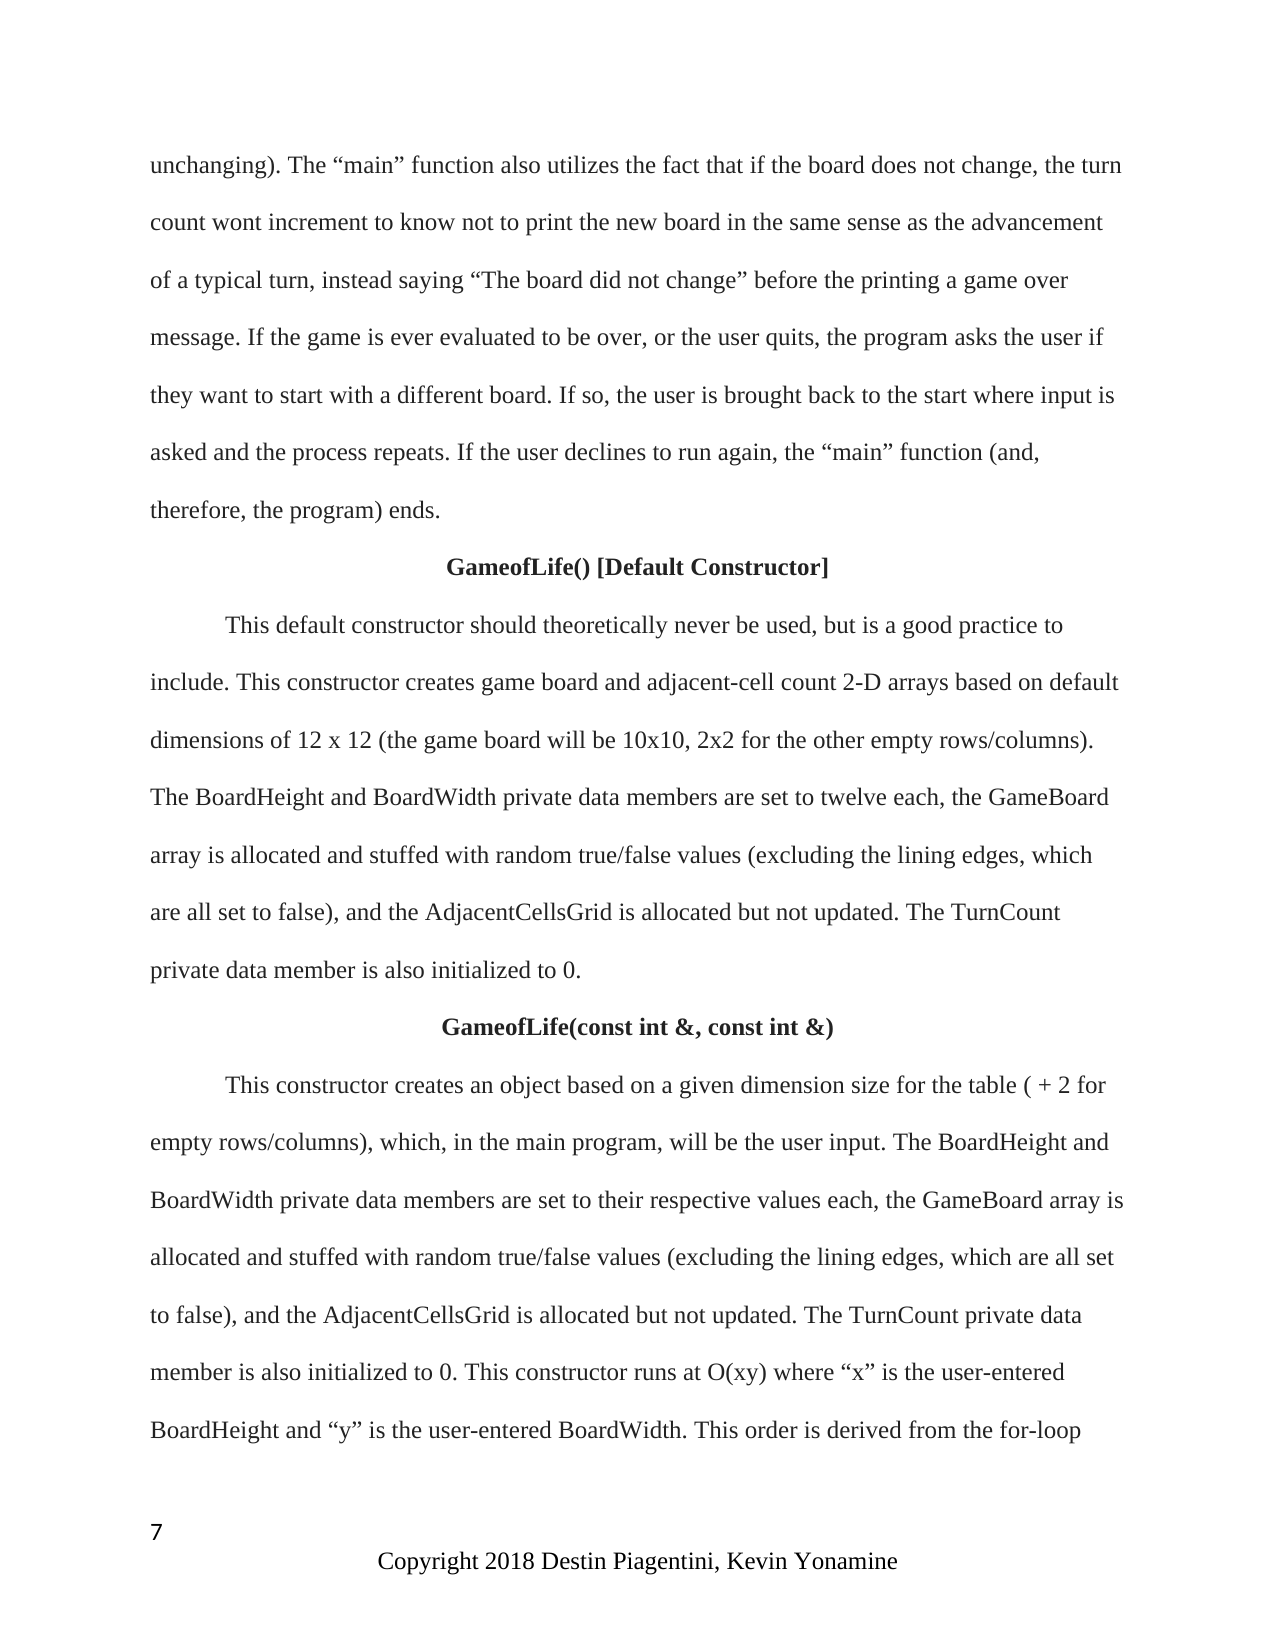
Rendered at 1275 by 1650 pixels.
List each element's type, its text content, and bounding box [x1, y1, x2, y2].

text This default constructor should theoretically never be used, but is a good practice to include. This constructor creates game board and adjacent-cell count 2-D arrays based on default dimensions of 12 x 12 (the game board will be 10x10, 2x2 for the other empty rows/columns). The BoardHeight and BoardWidth private data members are set to twelve each, the GameBoard array is allocated and stuffed with random true/false values (excluding the lining edges, which are all set to false), and the AdjacentCellsGrid is allocated but not updated. The TurnCount private data member is also initialized to 0. [150, 610, 1125, 984]
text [150, 1070, 1125, 1444]
text GameofLife() [Default Constructor] [150, 552, 1125, 581]
text GameofLife(const int &, const int &) [150, 1012, 1125, 1041]
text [150, 150, 1125, 524]
